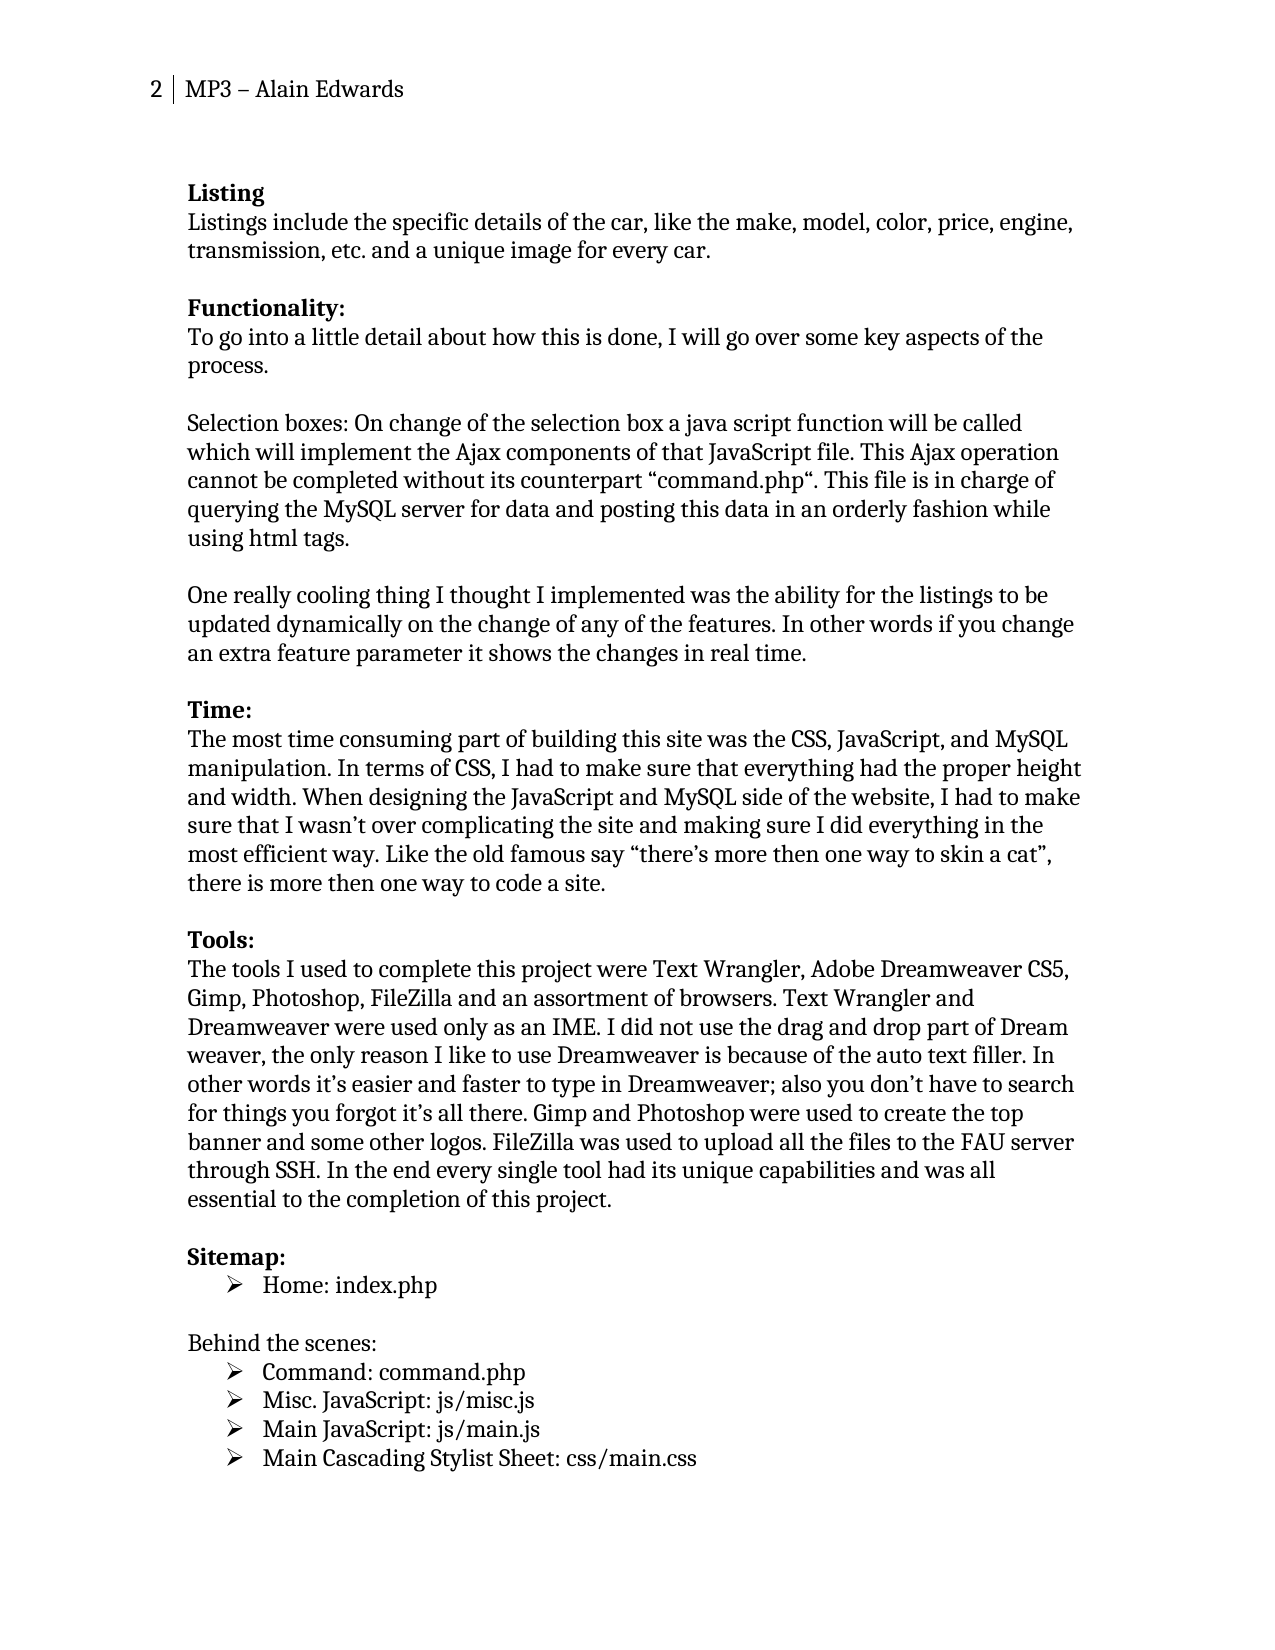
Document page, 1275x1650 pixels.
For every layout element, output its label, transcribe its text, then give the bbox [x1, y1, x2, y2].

list Misc. JavaScript: js/misc.js [225, 1386, 1087, 1415]
text Listings include the specific details of the car, like the make, model, color, price, engine, transmission, etc. and a unique image for every car. [187, 207, 1087, 265]
text Tools: [187, 926, 1087, 955]
text Listing [187, 179, 1087, 207]
text The tools I used to complete this project were Text Wrangler, Adobe Dreamweaver CS5, Gimp, Photoshop, FileZilla and an assortment of browsers. Text Wrangler and Dreamweaver were used only as an IME. I did not use the drag and drop part of Dream weaver, the only reason I like to use Dreamweaver is because of the auto text filler. In other words it’s easier and faster to type in Dreamweaver; also you don’t have to search for things you forgot it’s all there. Gimp and Photoshop were used to create the top banner and some other logos. FileZilla was used to upload all the files to the FAU server through SSH. In the end every single tool had its unique capabilities and was all essential to the completion of this project. [187, 955, 1087, 1214]
text One really cooling thing I thought I implemented was the ability for the listings to be updated dynamically on the change of any of the features. In other words if you change an extra feature parameter it shows the changes in real time. [187, 581, 1087, 667]
text Selection boxes: On change of the selection box a java script function will be called which will implement the Ajax components of that JavaScript file. This Ajax operation cannot be completed without its counterpart “command.php“. This file is in charge of querying the MySQL server for data and posting this data in an orderly fashion while using html tags. [187, 409, 1087, 552]
list Command: command.php [225, 1357, 1087, 1386]
text Behind the scenes: [187, 1329, 1087, 1357]
text Time: [187, 696, 1087, 725]
text The most time consuming part of building this site was the CSS, JavaScript, and MySQL manipulation. In terms of CSS, I had to make sure that everything had the proper height and width. When designing the JavaScript and MySQL side of the website, I had to make sure that I wasn’t over complicating the site and making sure I did everything in the most efficient way. Like the old famous say “there’s more then one way to skin a cat”, there is more then one way to code a site. [187, 725, 1087, 897]
text Functionality: [187, 294, 1087, 322]
list Main JavaScript: js/main.js [225, 1415, 1087, 1444]
text Sitemap: [187, 1242, 1087, 1271]
text To go into a little detail about how this is done, I will go over some key aspects of the process. [187, 322, 1087, 380]
list Home: index.php [225, 1271, 1087, 1300]
list Main Cascading Stylist Sheet: css/main.css [225, 1444, 1087, 1472]
